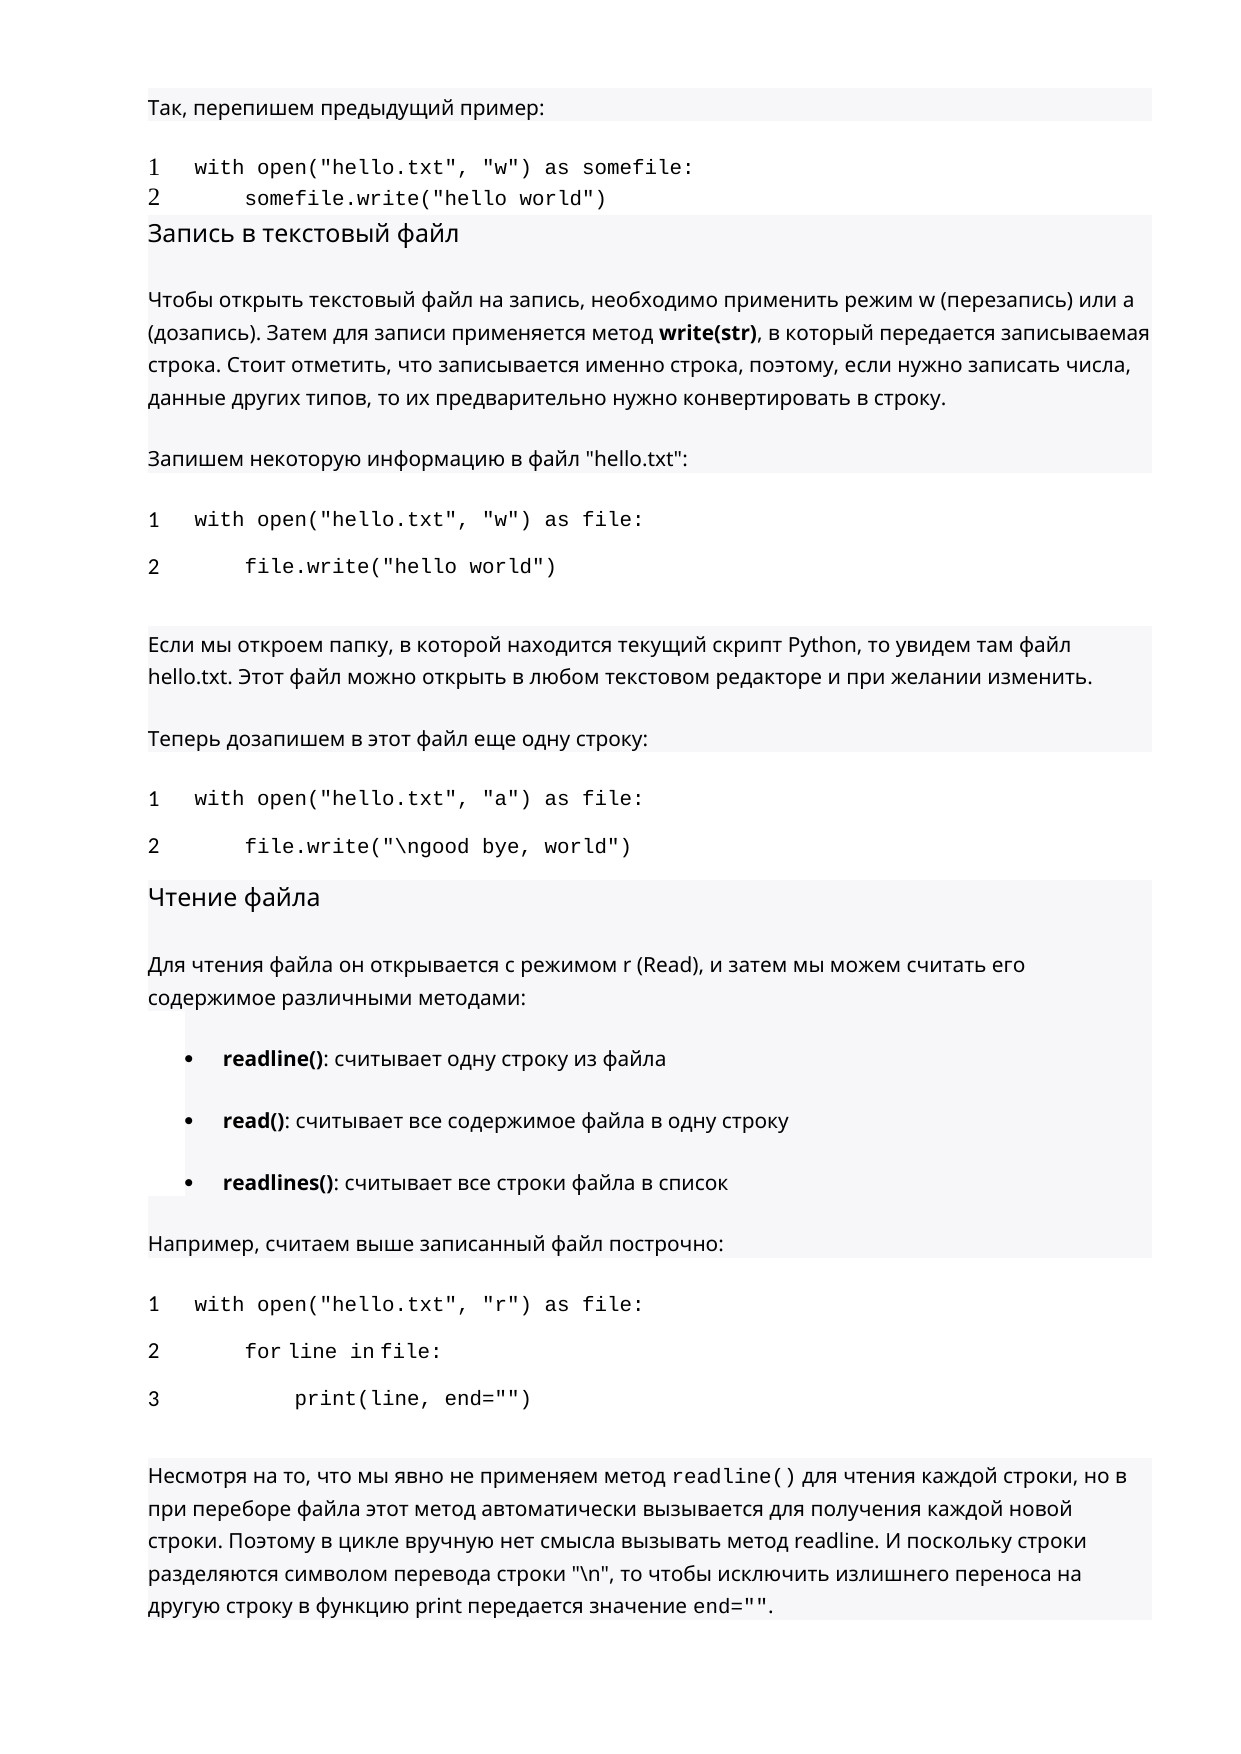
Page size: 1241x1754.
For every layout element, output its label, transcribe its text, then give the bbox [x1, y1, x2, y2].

text Запишем некоторую информацию в файл "hello.txt": [148, 441, 1152, 473]
table_header with open("hello.txt", "a") as file: file.write("\ngood bye, world") [194, 782, 1240, 876]
table_header 1 2 [148, 150, 194, 211]
subtitle Запись в текстовый файл [148, 215, 1152, 249]
text Чтобы открыть текстовый файл на запись, необходимо применить режим w (перезапись) или a (дозапись). Затем для записи применяется метод write(str), в который передается записываемая строка. Стоит отметить, что записывается именно строка, поэтому, если нужно записать числа, данные других типов, то их предварительно нужно конвертировать в строку. [148, 281, 1152, 411]
table_header with open("hello.txt", "w") as file: file.write("hello world") [194, 502, 1240, 597]
list readline(): считывает одну строку из файла [185, 1040, 1152, 1073]
subtitle Чтение файла [148, 880, 1152, 914]
table_header 1 2 [148, 782, 194, 876]
table_header with open("hello.txt", "w") as somefile: somefile.write("hello world") [194, 150, 1240, 211]
text Так, перепишем предыдущий пример: [148, 88, 1152, 121]
text Несмотря на то, что мы явно не применяем метод readline() для чтения каждой строки, но в при переборе файла этот метод автоматически вызывается для получения каждой новой строки. Поэтому в цикле вручную нет смысла вызывать метод readline. И поскольку строки разделяются символом перевода строки "\n", то чтобы исключить излишнего переноса на другую строку в функцию print передается значение end="". [148, 1458, 1152, 1620]
table_header 1 2 [148, 502, 194, 597]
text Теперь дозапишем в этот файл еще одну строку: [148, 720, 1152, 752]
table_header 1 2 3 [148, 1287, 194, 1428]
text Для чтения файла он открывается с режимом r (Read), и затем мы можем считать его содержимое различными методами: [148, 946, 1152, 1011]
table_header with open("hello.txt", "r") as file: for line in file: print(line, end="") [194, 1287, 1240, 1428]
text Например, считаем выше записанный файл построчно: [148, 1225, 1152, 1258]
list read(): считывает все содержимое файла в одну строку [185, 1102, 1152, 1134]
text Если мы откроем папку, в которой находится текущий скрипт Python, то увидем там файл hello.txt. Этот файл можно открыть в любом текстовом редакторе и при желании изменить. [148, 626, 1152, 691]
list readlines(): считывает все строки файла в список [185, 1163, 1152, 1196]
